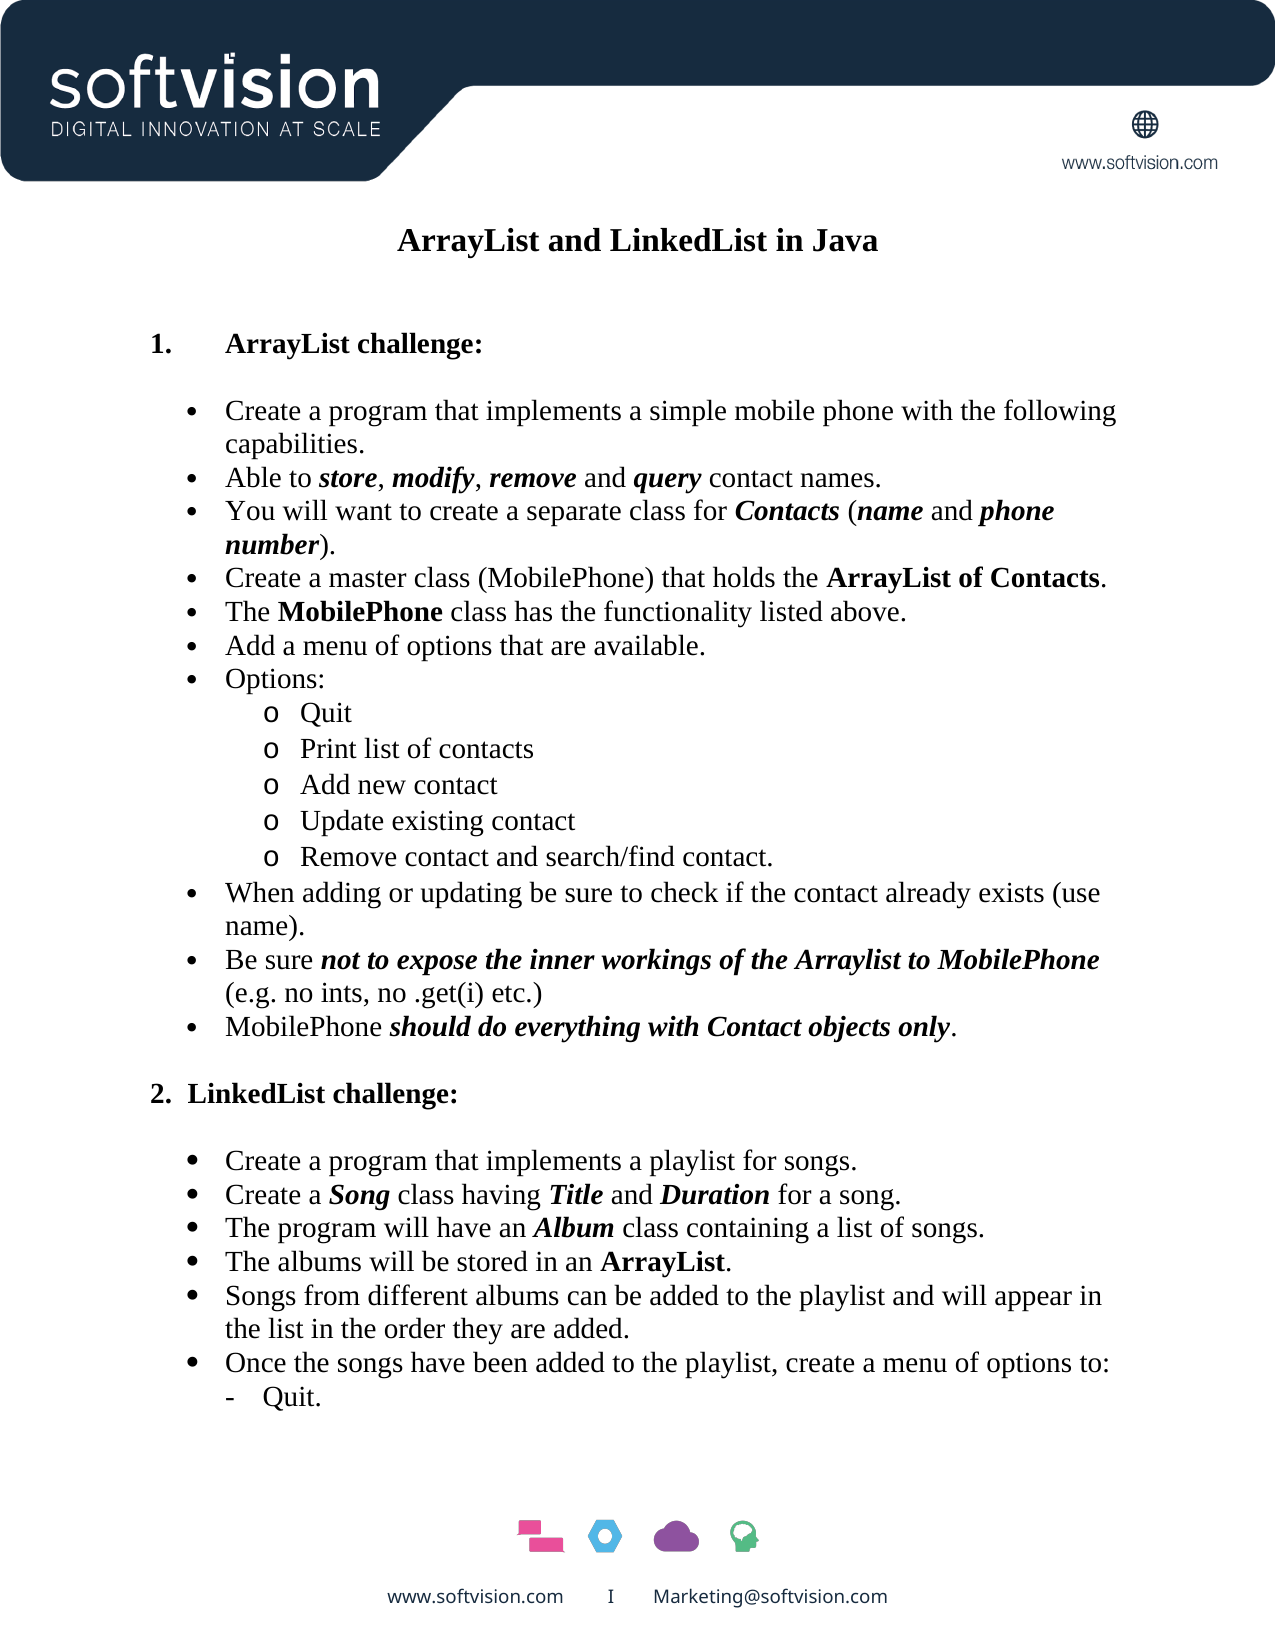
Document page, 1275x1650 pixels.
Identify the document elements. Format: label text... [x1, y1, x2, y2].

list The MobilePhone class has the functionality listed above. [187, 594, 1125, 628]
list ArrayList challenge: [150, 326, 1125, 359]
list Add a menu of options that are available. [187, 628, 1125, 661]
list Once the songs have been added to the playlist, create a menu of options to: [187, 1345, 1125, 1379]
list Create a master class (MobilePhone) that holds the ArrayList of Contacts. [187, 561, 1125, 594]
list Create a Song class having Title and Duration for a song. [187, 1177, 1125, 1211]
list Quit. [225, 1379, 1125, 1412]
list Print list of contacts [262, 731, 1125, 767]
list The albums will be stored in an ArrayList. [187, 1244, 1125, 1278]
list The program will have an Album class containing a list of songs. [187, 1211, 1125, 1244]
list Create a program that implements a simple mobile phone with the following capabilities. [187, 393, 1125, 460]
list Able to store, modify, remove and query contact names. [187, 460, 1125, 493]
list Songs from different albums can be added to the playlist and will appear in the list in the order they are added. [187, 1278, 1125, 1345]
list Create a program that implements a playlist for songs. [187, 1143, 1125, 1177]
list LinkedList challenge: [150, 1076, 1125, 1110]
list You will want to create a separate class for Contacts (name and phone number). [187, 493, 1125, 561]
list Remove contact and search/find contact. [262, 839, 1125, 875]
picture [0, 0, 1275, 187]
list MobilePhone should do everything with Contact objects only. [187, 1009, 1125, 1043]
list When adding or updating be sure to check if the contact already exists (use name). [187, 875, 1125, 942]
list Add new contact [262, 767, 1125, 803]
text ArrayList and LinkedList in Java [150, 220, 1125, 259]
picture [514, 1517, 761, 1555]
list Be sure not to expose the inner workings of the Arraylist to MobilePhone (e.g. no ints, no .get(i) etc.) [187, 942, 1125, 1009]
list Quit [262, 695, 1125, 731]
list Update existing contact [262, 803, 1125, 839]
list Options: [187, 661, 1125, 695]
